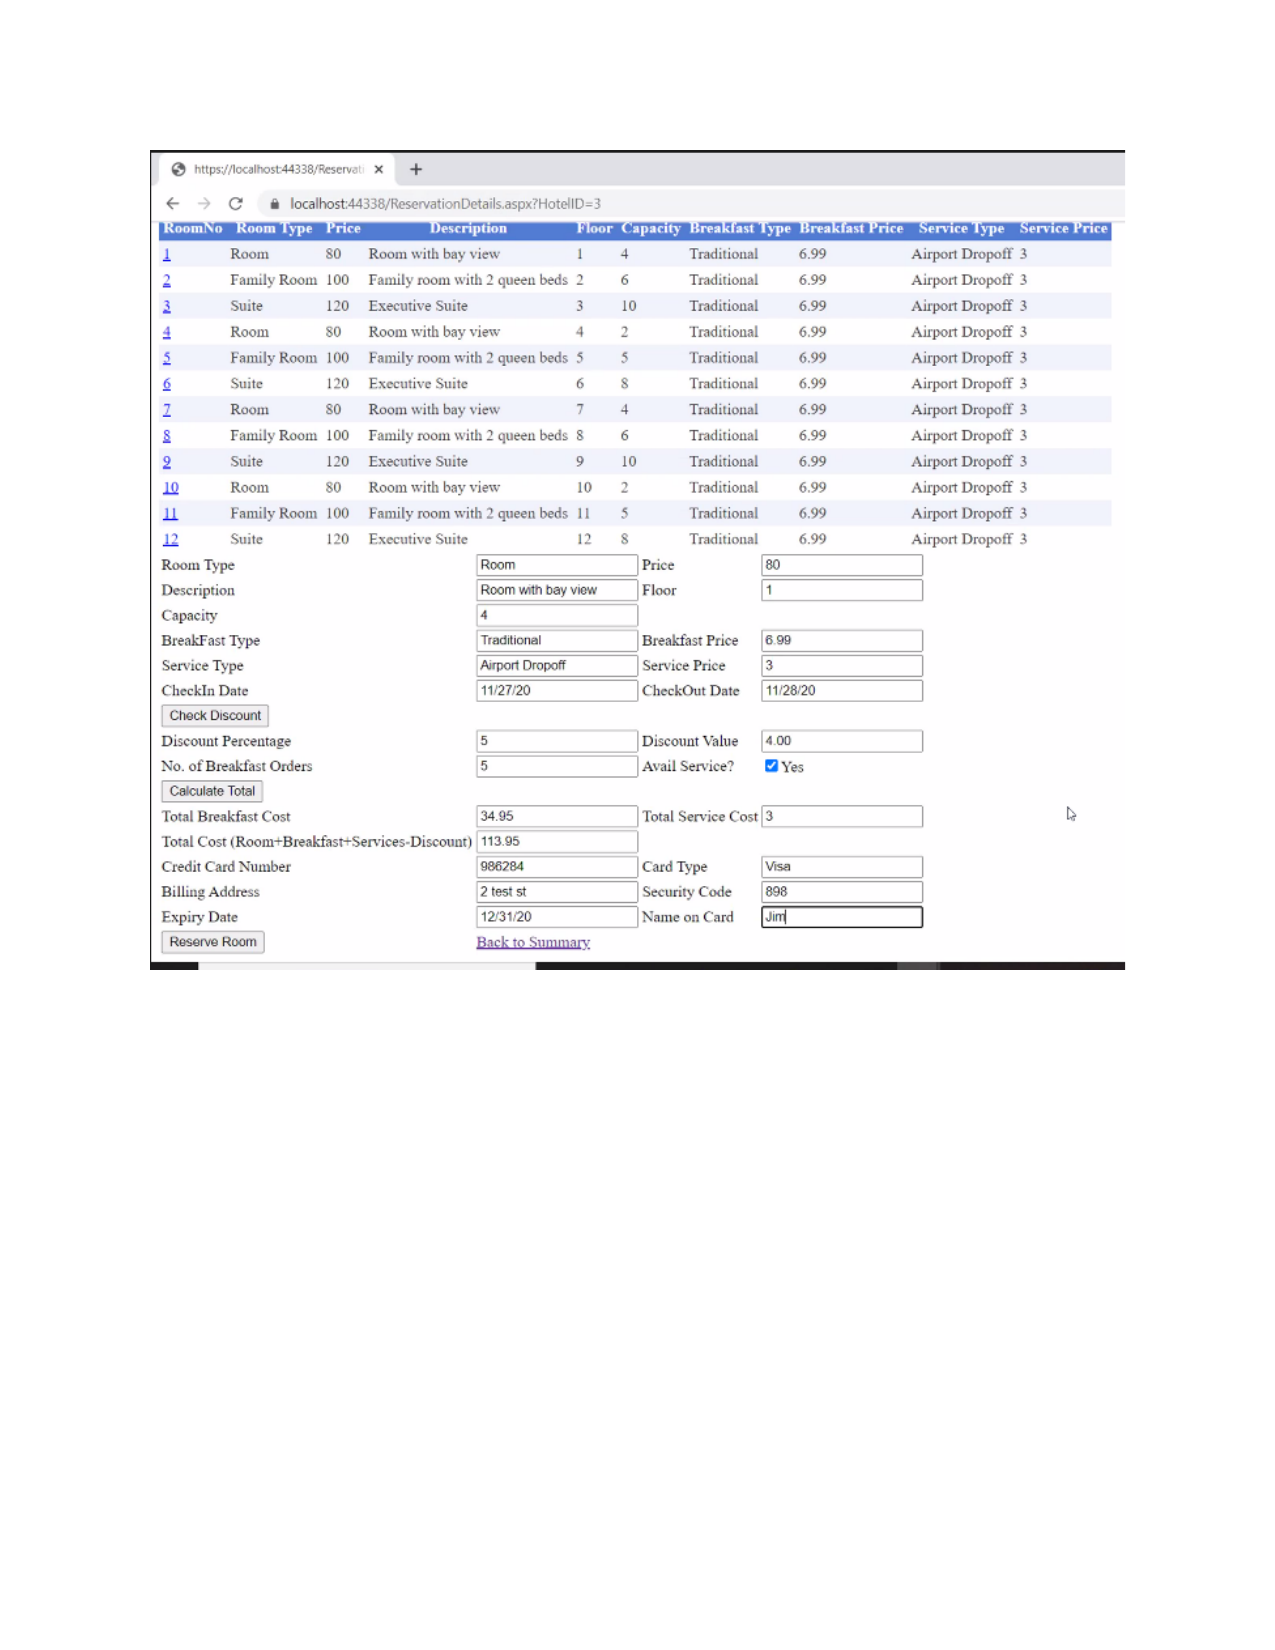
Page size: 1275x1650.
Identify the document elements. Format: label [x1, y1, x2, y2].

picture [150, 150, 1125, 970]
